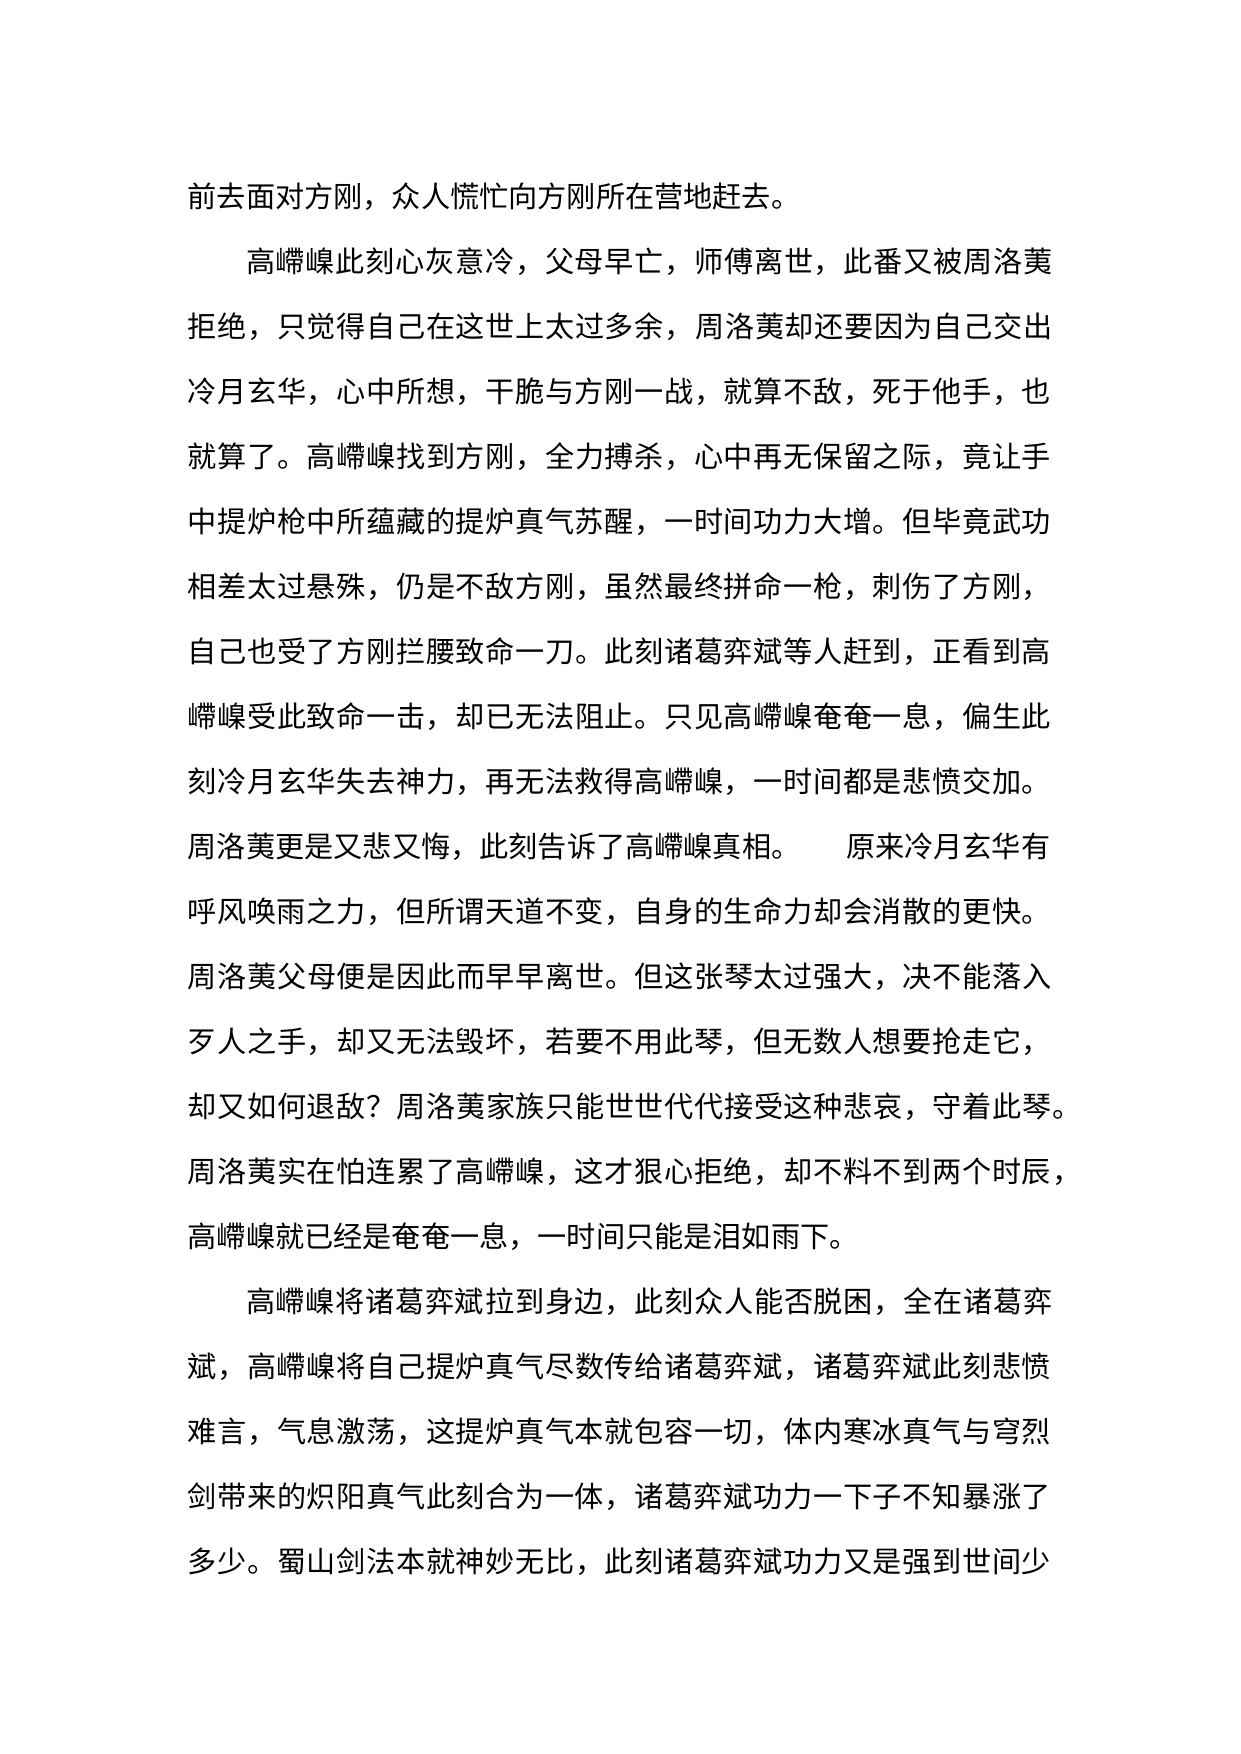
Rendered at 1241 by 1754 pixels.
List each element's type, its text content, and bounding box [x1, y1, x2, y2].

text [187, 162, 1053, 227]
text 高嵽嵲此刻心灰意冷，父母早亡，师傅离世，此番又被周洛荑拒绝，只觉得自己在这世上太过多余，周洛荑却还要因为自己交出冷月玄华，心中所想，干脆与方刚一战，就算不敌，死于他手，也就算了。高嵽嵲找到方刚，全力搏杀，心中再无保留之际，竟让手中提炉枪中所蕴藏的提炉真气苏醒，一时间功力大增。但毕竟武功相差太过悬殊，仍是不敌方刚，虽然最终拼命一枪，刺伤了方刚，自己也受了方刚拦腰致命一刀。此刻诸葛弈斌等人赶到，正看到高嵽嵲受此致命一击，却已无法阻止。只见高嵽嵲奄奄一息，偏生此刻冷月玄华失去神力，再无法救得高嵽嵲，一时间都是悲愤交加。周洛荑更是又悲又悔，此刻告诉了高嵽嵲真相。 原来冷月玄华有呼风唤雨之力，但所谓天道不变，自身的生命力却会消散的更快。周洛荑父母便是因此而早早离世。但这张琴太过强大，决不能落入歹人之手，却又无法毁坏，若要不用此琴，但无数人想要抢走它，却又如何退敌？周洛荑家族只能世世代代接受这种悲哀，守着此琴。周洛荑实在怕连累了高嵽嵲，这才狠心拒绝，却不料不到两个时辰，高嵽嵲就已经是奄奄一息，一时间只能是泪如雨下。 [187, 227, 1053, 1267]
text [187, 1267, 1053, 1592]
